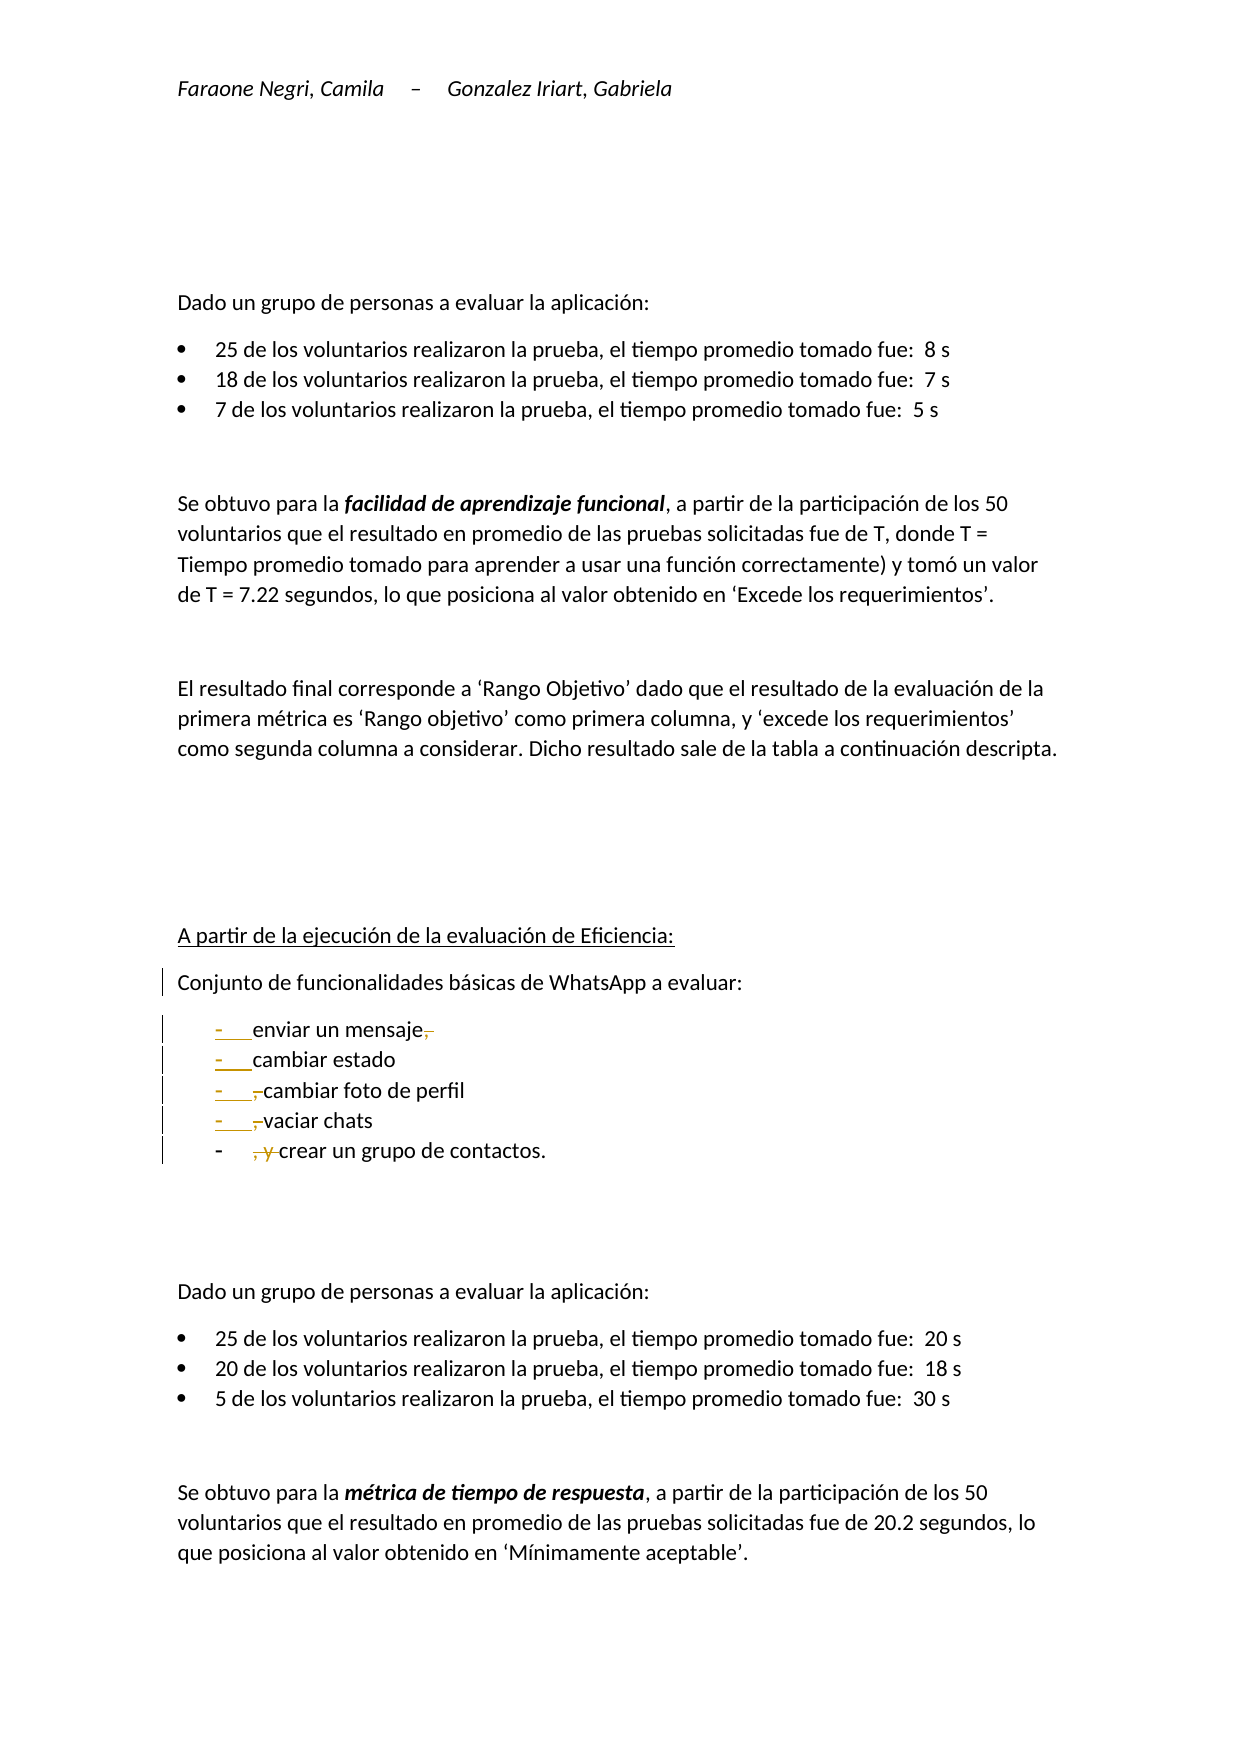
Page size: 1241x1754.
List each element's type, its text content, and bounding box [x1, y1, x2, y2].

text Dado un grupo de personas a evaluar la aplicación: [177, 1277, 1063, 1305]
list cambiar estado [215, 1046, 1063, 1073]
list 20 de los voluntarios realizaron la prueba, el tiempo promedio tomado fue: 18 s [177, 1354, 1063, 1382]
list enviar un mensaje [215, 1015, 1063, 1043]
text Dado un grupo de personas a evaluar la aplicación: [177, 288, 1063, 316]
text Se obtuvo para la métrica de tiempo de respuesta, a partir de la participación de los 50 voluntarios que el resultado en promedio de las pruebas solicitadas fue de 20.2 segundos, lo que posiciona al valor obtenido en ‘Mínimamente aceptable’. [177, 1478, 1063, 1566]
list 25 de los voluntarios realizaron la prueba, el tiempo promedio tomado fue: 8 s [177, 335, 1063, 363]
text Conjunto de funcionalidades básicas de WhatsApp a evaluar: [177, 968, 1063, 996]
list 18 de los voluntarios realizaron la prueba, el tiempo promedio tomado fue: 7 s [177, 365, 1063, 393]
text A partir de la ejecución de la evaluación de Eficiencia: [177, 922, 1063, 949]
text El resultado final corresponde a ‘Rango Objetivo’ dado que el resultado de la evaluación de la primera métrica es ‘Rango objetivo’ como primera columna, y ‘excede los requerimientos’ como segunda columna a considerar. Dicho resultado sale de la tabla a continuación descripta. [177, 674, 1063, 762]
list 25 de los voluntarios realizaron la prueba, el tiempo promedio tomado fue: 20 s [177, 1324, 1063, 1352]
list 5 de los voluntarios realizaron la prueba, el tiempo promedio tomado fue: 30 s [177, 1384, 1063, 1412]
text Se obtuvo para la facilidad de aprendizaje funcional, a partir de la participación de los 50 voluntarios que el resultado en promedio de las pruebas solicitadas fue de T, donde T = Tiempo promedio tomado para aprender a usar una función correctamente) y tomó un valor de T = 7.22 segundos, lo que posiciona al valor obtenido en ‘Excede los requerimientos’. [177, 489, 1063, 608]
list vaciar chats [215, 1106, 1063, 1134]
list cambiar foto de perfil [215, 1076, 1063, 1104]
list 7 de los voluntarios realizaron la prueba, el tiempo promedio tomado fue: 5 s [177, 396, 1063, 423]
list crear un grupo de contactos. [215, 1136, 1063, 1164]
